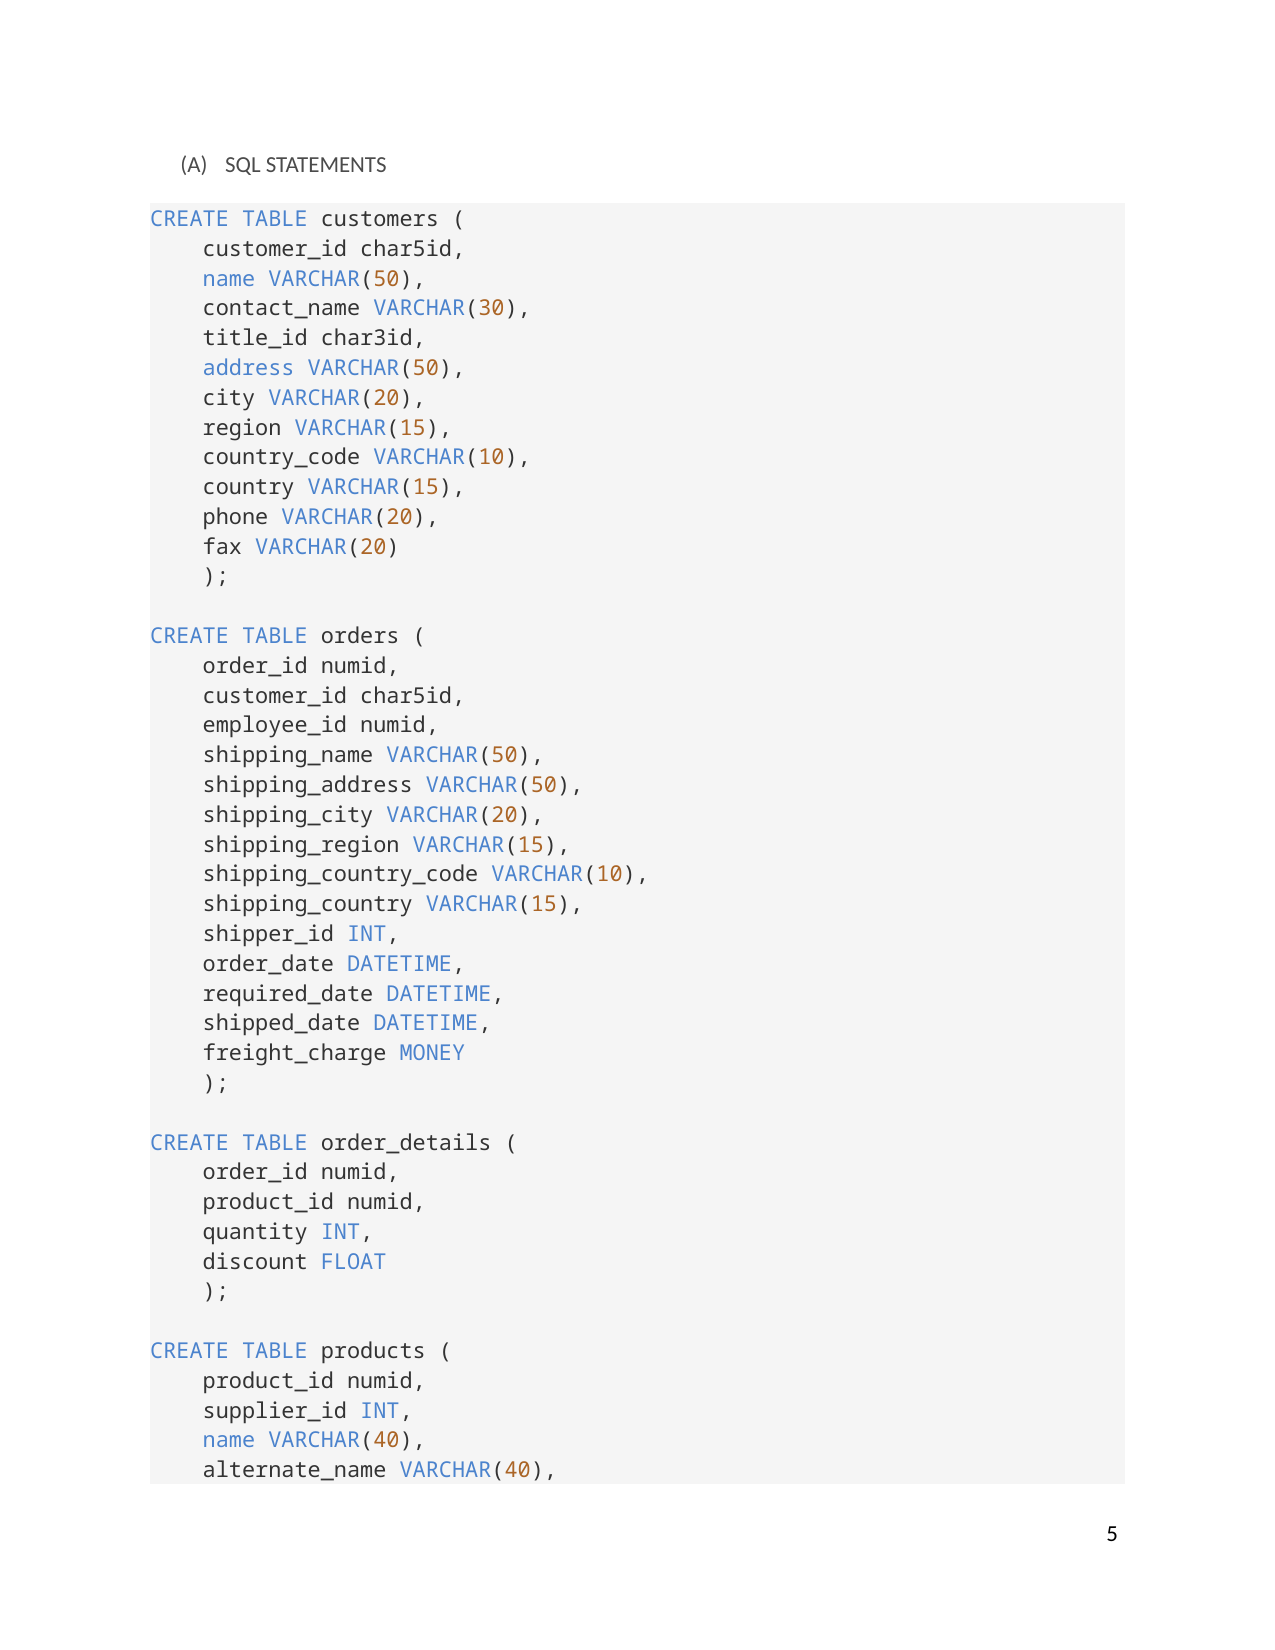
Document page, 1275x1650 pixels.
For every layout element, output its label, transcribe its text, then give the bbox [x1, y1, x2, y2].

text order_date DATETIME, [150, 948, 1125, 978]
text name VARCHAR(50), [150, 263, 1125, 292]
text freight_charge MONEY [150, 1037, 1125, 1067]
text phone VARCHAR(20), [150, 501, 1125, 531]
text shipping_country VARCHAR(15), [150, 888, 1125, 918]
text shipping_city VARCHAR(20), [150, 799, 1125, 829]
text shipped_date DATETIME, [150, 1007, 1125, 1037]
text order_id numid, [150, 650, 1125, 680]
text city VARCHAR(20), [150, 382, 1125, 412]
text shipper_id INT, [150, 918, 1125, 948]
text product_id numid, [150, 1186, 1125, 1216]
text order_id numid, [150, 1156, 1125, 1186]
text shipping_name VARCHAR(50), [150, 739, 1125, 769]
text customer_id char5id, [150, 680, 1125, 709]
text customer_id char5id, [150, 233, 1125, 263]
text ); [150, 1067, 1125, 1097]
text ); [150, 561, 1125, 590]
text product_id numid, [150, 1365, 1125, 1395]
text country VARCHAR(15), [150, 471, 1125, 501]
text quantity INT, [150, 1216, 1125, 1246]
text title_id char3id, [150, 322, 1125, 352]
text shipping_region VARCHAR(15), [150, 829, 1125, 858]
text address VARCHAR(50), [150, 352, 1125, 382]
text supplier_id INT, [150, 1395, 1125, 1424]
text required_date DATETIME, [150, 978, 1125, 1007]
text contact_name VARCHAR(30), [150, 292, 1125, 322]
text CREATE TABLE orders ( [150, 620, 1125, 650]
text ); [150, 1276, 1125, 1305]
text shipping_address VARCHAR(50), [150, 769, 1125, 799]
text CREATE TABLE customers ( [150, 203, 1125, 233]
text name VARCHAR(40), [150, 1424, 1125, 1454]
text fax VARCHAR(20) [150, 531, 1125, 561]
text CREATE TABLE order_details ( [150, 1127, 1125, 1156]
text country_code VARCHAR(10), [150, 441, 1125, 471]
subtitle SQL Statements [180, 150, 1117, 178]
text alternate_name VARCHAR(40), [150, 1454, 1125, 1484]
text shipping_country_code VARCHAR(10), [150, 858, 1125, 888]
text discount FLOAT [150, 1246, 1125, 1276]
text CREATE TABLE products ( [150, 1335, 1125, 1365]
text employee_id numid, [150, 709, 1125, 739]
text region VARCHAR(15), [150, 412, 1125, 441]
